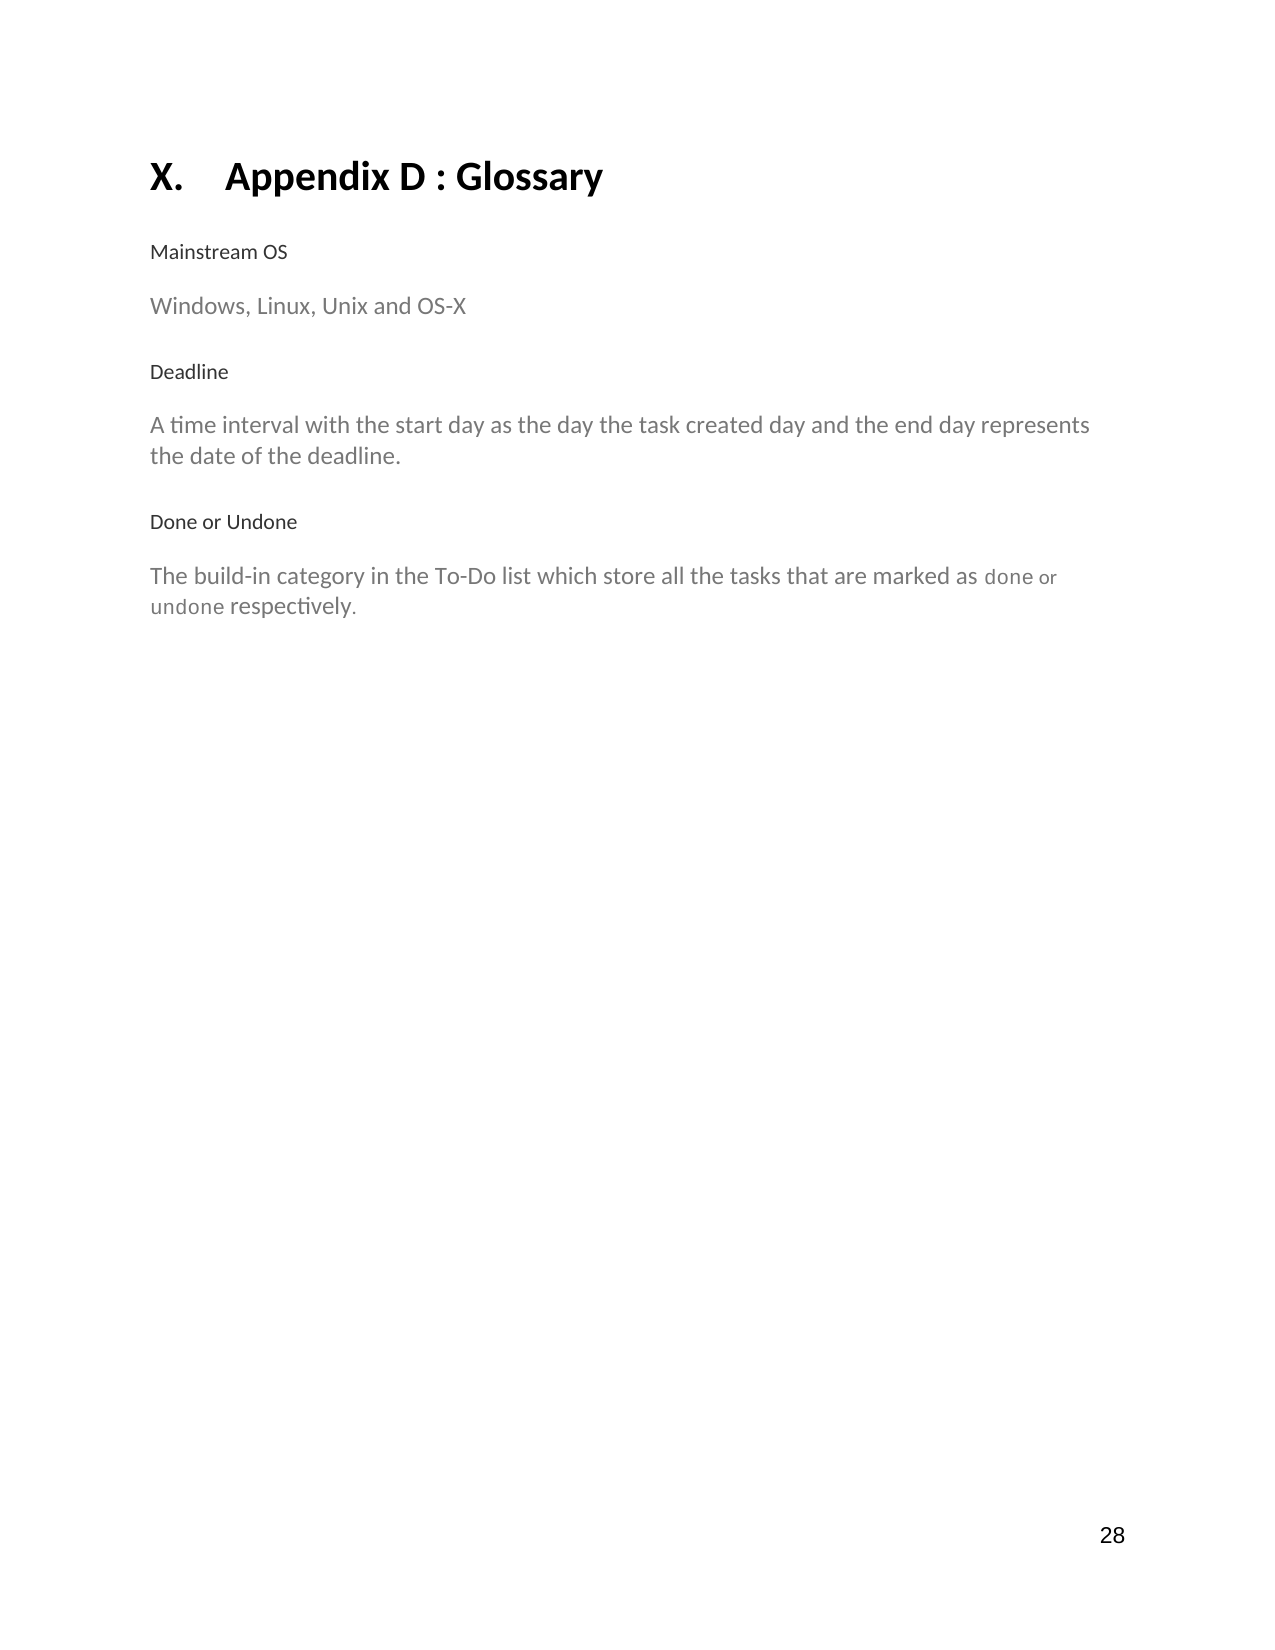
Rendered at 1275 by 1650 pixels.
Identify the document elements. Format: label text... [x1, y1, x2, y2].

text A time interval with the start day as the day the task created day and the end day represents the date of the deadline. [150, 410, 1125, 471]
subtitle Appendix D : Glossary [150, 150, 1125, 201]
subtitle Deadline [150, 358, 1125, 385]
subtitle Done or Undone [150, 508, 1125, 535]
text The build-in category in the To-Do list which store all the tasks that are marked as done or undone respectively. [150, 560, 1125, 621]
text Windows, Linux, Unix and OS-X [150, 290, 1125, 321]
subtitle Mainstream OS [150, 238, 1125, 265]
